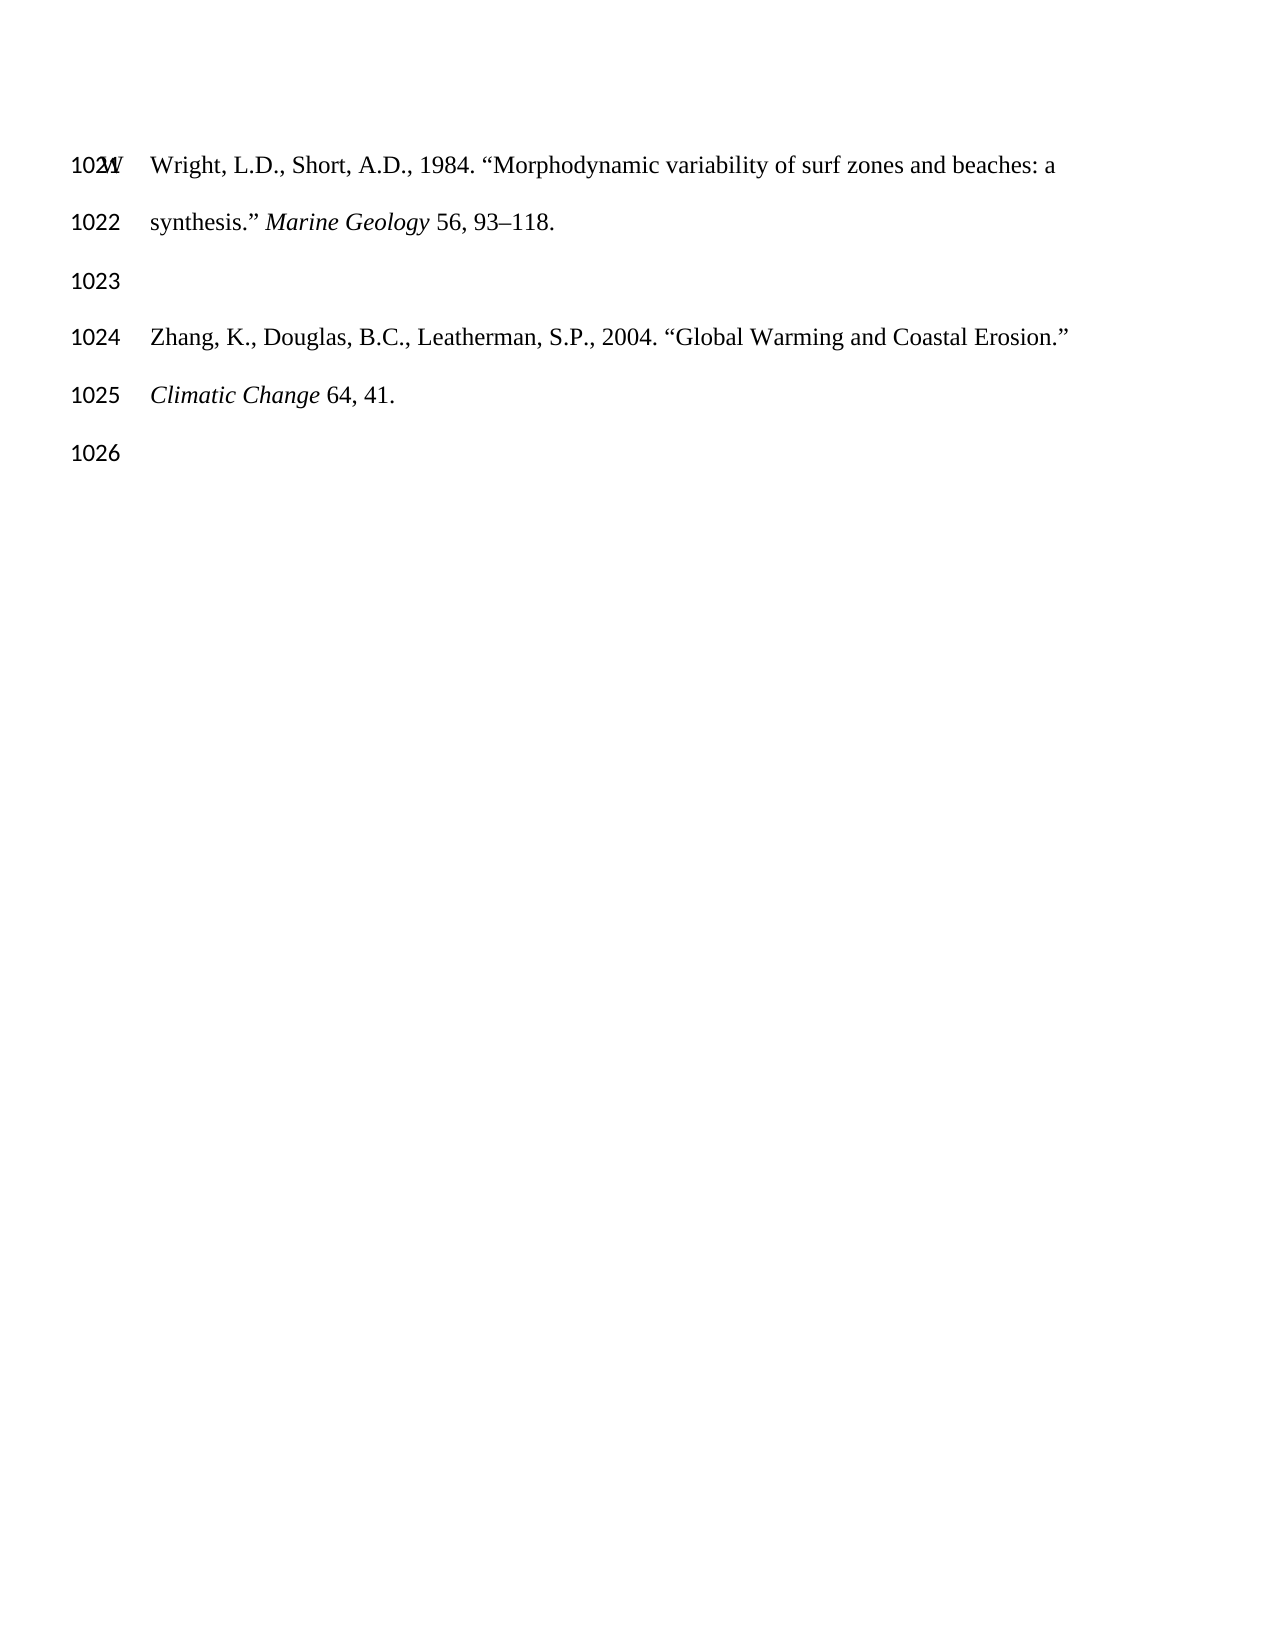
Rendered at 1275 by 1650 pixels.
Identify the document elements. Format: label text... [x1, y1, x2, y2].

text Zhang, K., Douglas, B.C., Leatherman, S.P., 2004. “Global Warming and Coastal Erosion.” Climatic Change 64, 41. [150, 322, 1125, 409]
text W Wright, L.D., Short, A.D., 1984. “Morphodynamic variability of surf zones and beaches: a synthesis.” Marine Geology 56, 93–118. [100, 150, 1125, 236]
